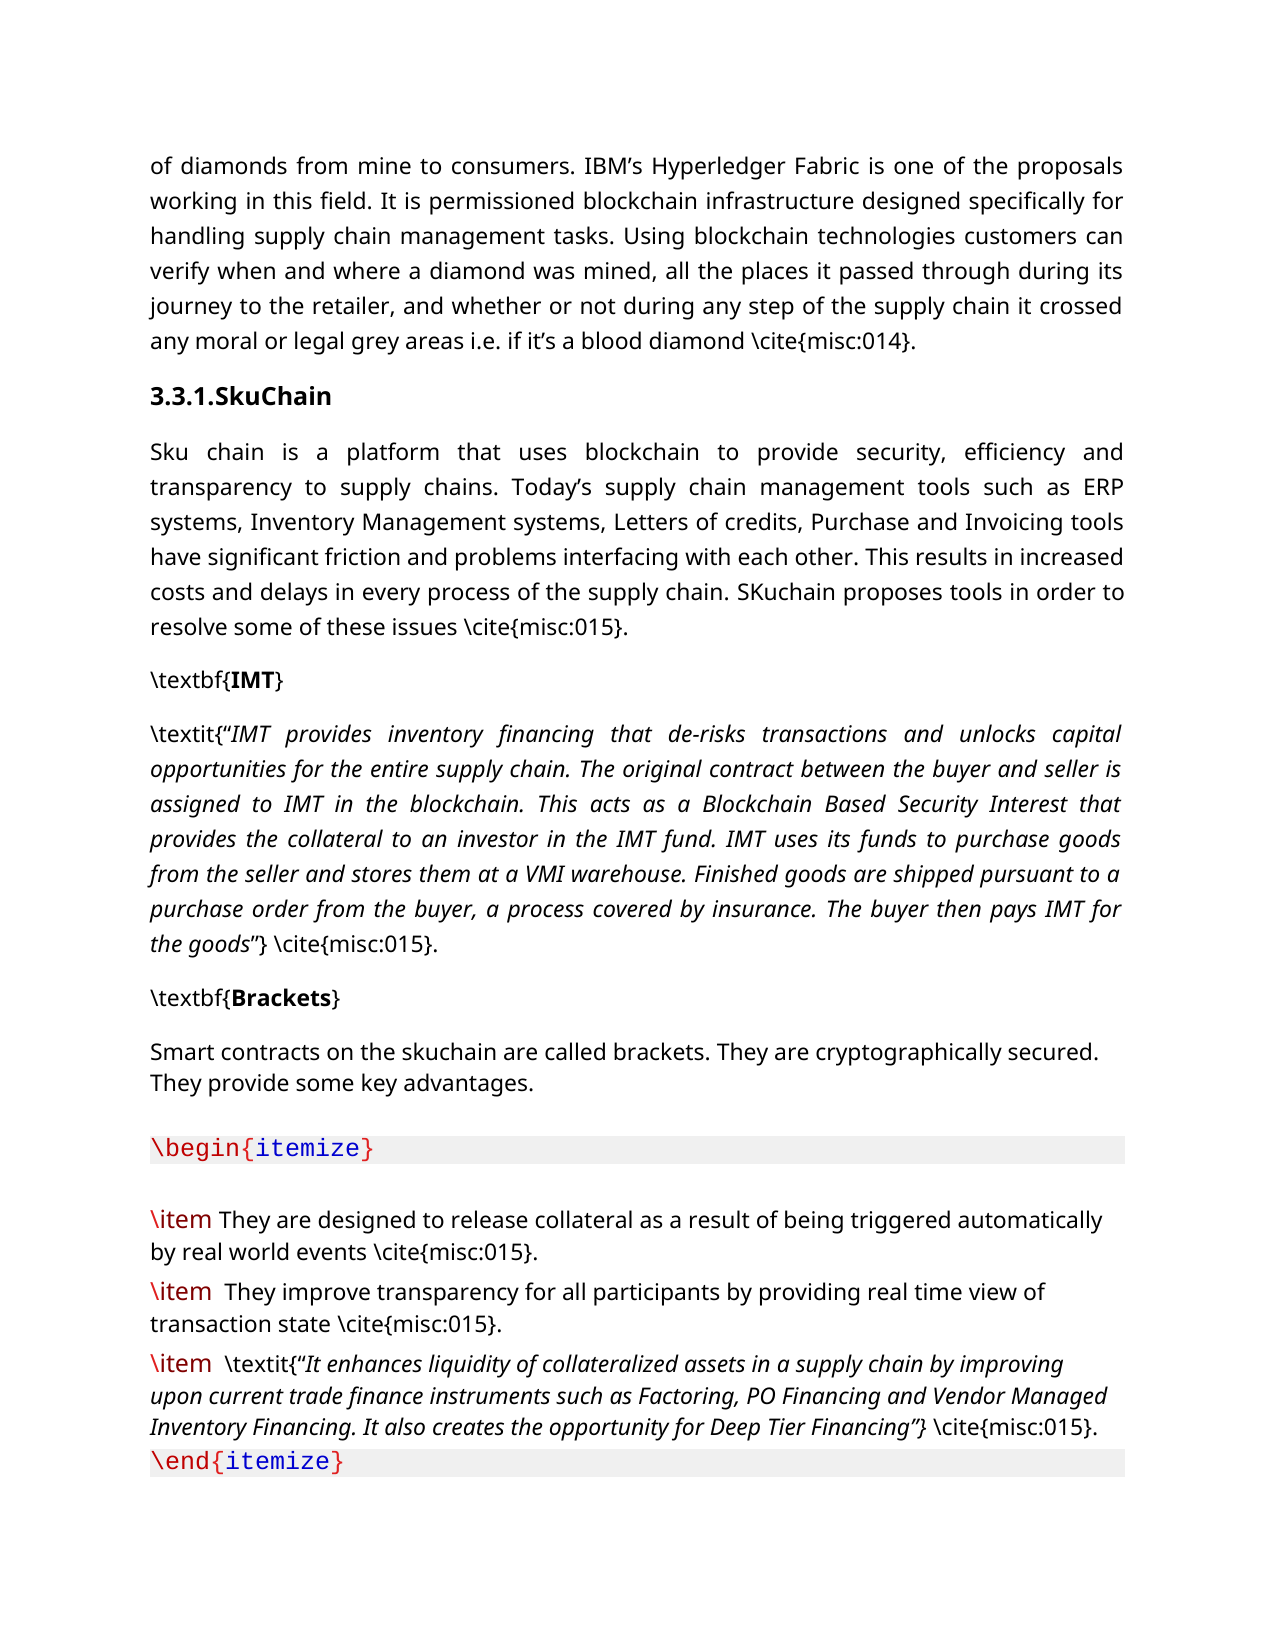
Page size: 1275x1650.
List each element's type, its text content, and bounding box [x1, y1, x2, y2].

text \item \textit{“It enhances liquidity of collateralized assets in a supply chain by improving upon current trade finance instruments such as Factoring, PO Financing and Vendor Managed Inventory Financing. It also creates the opportunity for Deep Tier Financing”} \cite{misc:015}. [150, 1346, 1125, 1442]
text \item They are designed to release collateral as a result of being triggered automatically by real world events \cite{misc:015}. [150, 1202, 1125, 1267]
text \textit{“IMT provides inventory financing that de-risks transactions and unlocks capital opportunities for the entire supply chain. The original contract between the buyer and seller is assigned to IMT in the blockchain. This acts as a Blockchain Based Security Interest that provides the collateral to an investor in the IMT fund. IMT uses its funds to purchase goods from the seller and stores them at a VMI warehouse. Finished goods are shipped pursuant to a purchase order from the buyer, a process covered by insurance. The buyer then pays IMT for the goods”} \cite{misc:015}. [150, 718, 1125, 959]
text Sku chain is a platform that uses blockchain to provide security, efficiency and transparency to supply chains. Today’s supply chain management tools such as ERP systems, Inventory Management systems, Letters of credits, Purchase and Invoicing tools have significant friction and problems interfacing with each other. This results in increased costs and delays in every process of the supply chain. SKuchain proposes tools in order to resolve some of these issues \cite{misc:015}. [150, 436, 1125, 642]
text Smart contracts on the skuchain are called brackets. They are cryptographically secured. They provide some key advantages. [150, 1036, 1125, 1098]
subtitle SkuChain [150, 379, 1125, 413]
text \item They improve transparency for all participants by providing real time view of transaction state \cite{misc:015}. [150, 1274, 1125, 1339]
text \textbf{IMT} [150, 664, 1125, 696]
text \end{itemize} [150, 1449, 1125, 1477]
text \textbf{Brackets} [150, 982, 1125, 1013]
text \begin{itemize} [150, 1136, 1125, 1164]
